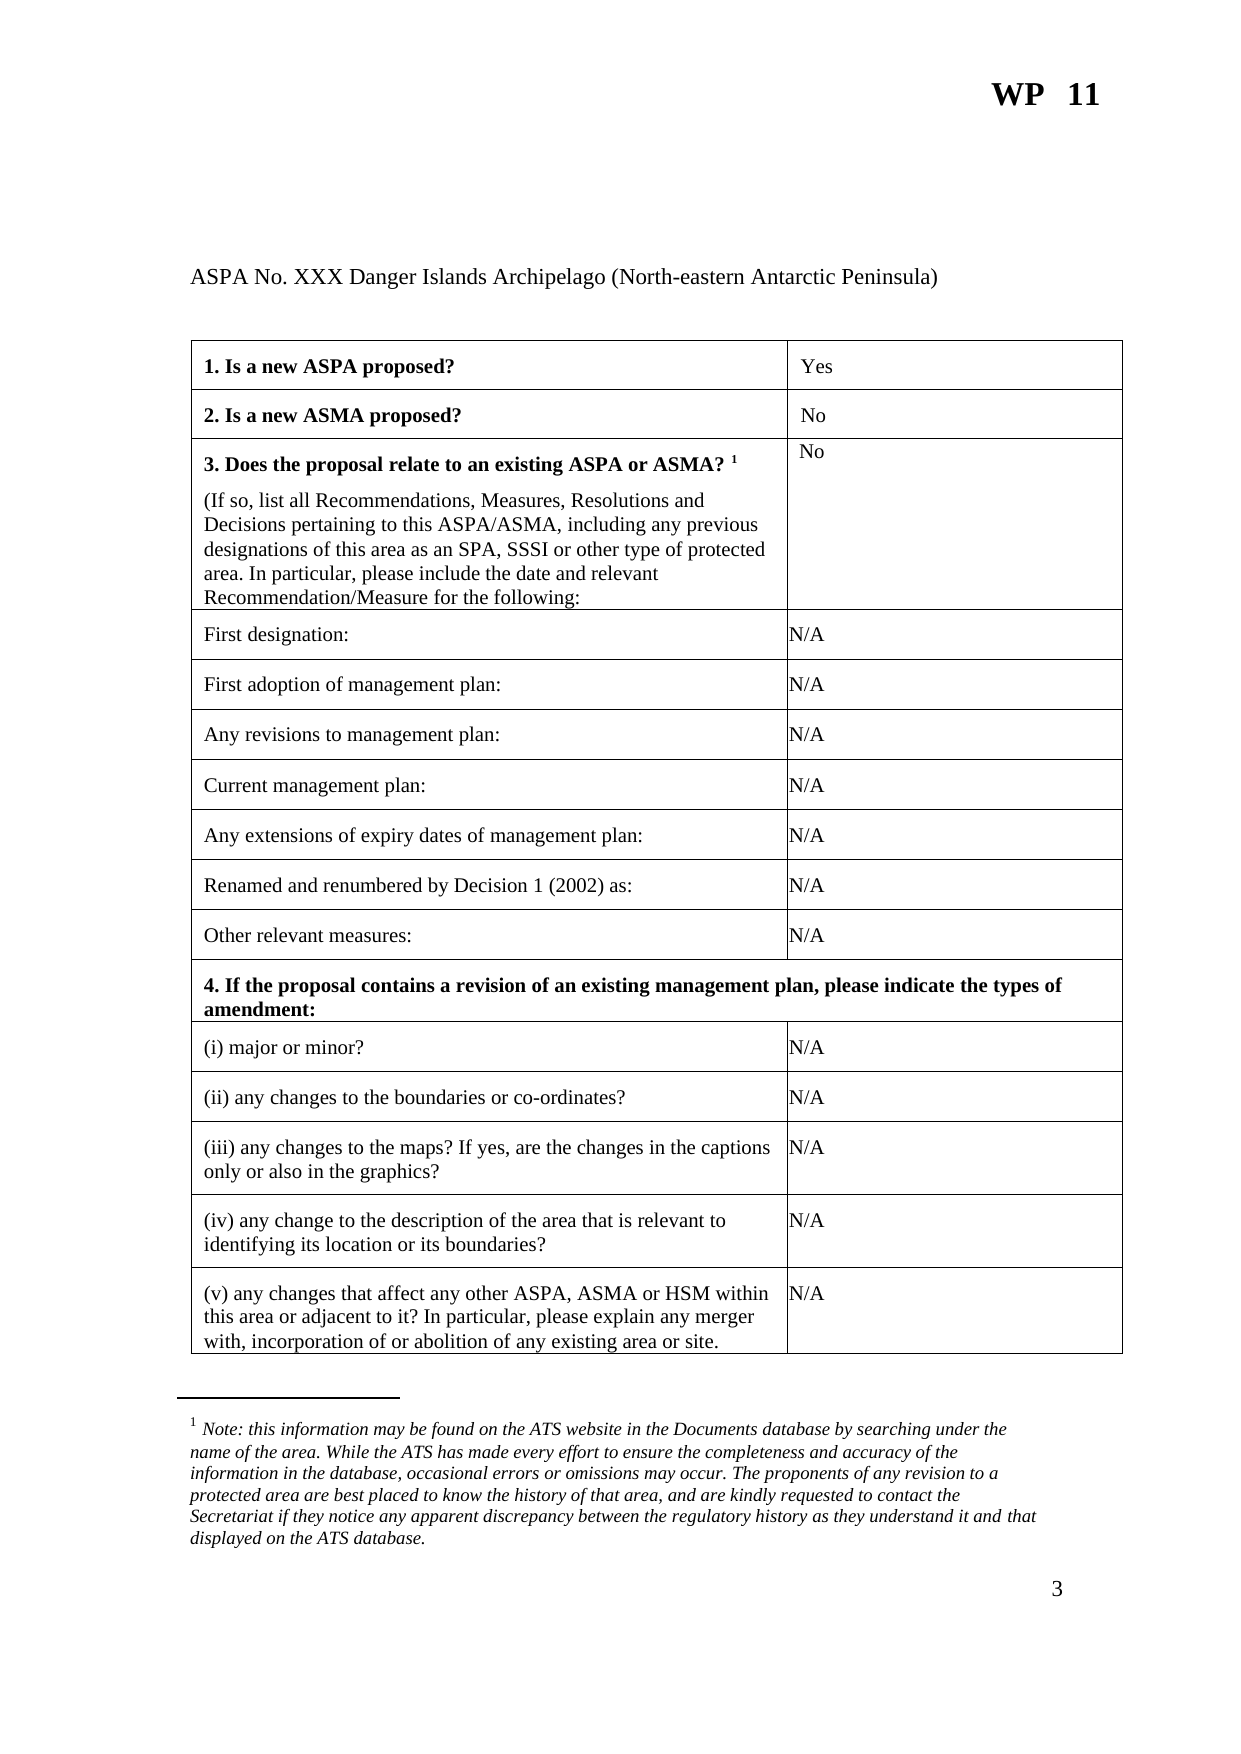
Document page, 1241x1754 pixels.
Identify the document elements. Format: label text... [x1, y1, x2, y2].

table_cell N/A [788, 910, 1122, 959]
table_cell (iv) any change to the description of the area that is relevant to identifying its location or its boundaries? [192, 1195, 787, 1267]
table_cell N/A [788, 1072, 1122, 1121]
table_cell (ii) any changes to the boundaries or co-ordinates? [192, 1072, 787, 1121]
table_cell Current management plan: [192, 760, 787, 809]
table_cell (i) major or minor? [192, 1022, 787, 1071]
table_cell N/A [788, 710, 1122, 759]
table_cell N/A [788, 760, 1122, 809]
table_cell 3. Does the proposal relate to an existing ASPA or ASMA? (If so, list all Recommendations, Measures, Resolutions and Decisions pertaining to this ASPA/ASMA, including any previous designations of this area as an SPA, SSSI or other type of protected area. In particular, please include the date and relevant Recommendation/Measure for the following: [192, 439, 787, 609]
table_header Yes [788, 341, 1122, 389]
table_cell Other relevant measures: [192, 910, 787, 959]
table_cell Renamed and renumbered by Decision 1 (2002) as: [192, 860, 787, 909]
table_cell N/A [788, 1022, 1122, 1071]
table_cell First adoption of management plan: [192, 660, 787, 709]
table_cell No [788, 439, 1122, 609]
table_cell N/A [788, 810, 1122, 859]
table_cell First designation: [192, 610, 787, 659]
table_cell N/A [788, 660, 1122, 709]
table_cell N/A [788, 1195, 1122, 1267]
table_cell N/A [788, 860, 1122, 909]
table_cell (v) any changes that affect any other ASPA, ASMA or HSM within this area or adjacent to it? In particular, please explain any merger with, incorporation of or abolition of any existing area or site. [192, 1268, 787, 1353]
text ASPA No. XXX Danger Islands Archipelago (North-eastern Antarctic Peninsula) [190, 263, 1063, 289]
table_cell N/A [788, 1122, 1122, 1194]
table_cell Any revisions to management plan: [192, 710, 787, 759]
table_cell N/A [788, 610, 1122, 659]
table_cell No [788, 390, 1122, 438]
table_header 1. Is a new ASPA proposed? [192, 341, 787, 389]
table_cell 2. Is a new ASMA proposed? [192, 390, 787, 438]
table_cell Any extensions of expiry dates of management plan: [192, 810, 787, 859]
table_cell N/A [788, 1268, 1122, 1353]
table_cell (iii) any changes to the maps? If yes, are the changes in the captions only or also in the graphics? [192, 1122, 787, 1194]
table_cell 4. If the proposal contains a revision of an existing management plan, please indicate the types of amendment: [192, 960, 1122, 1021]
